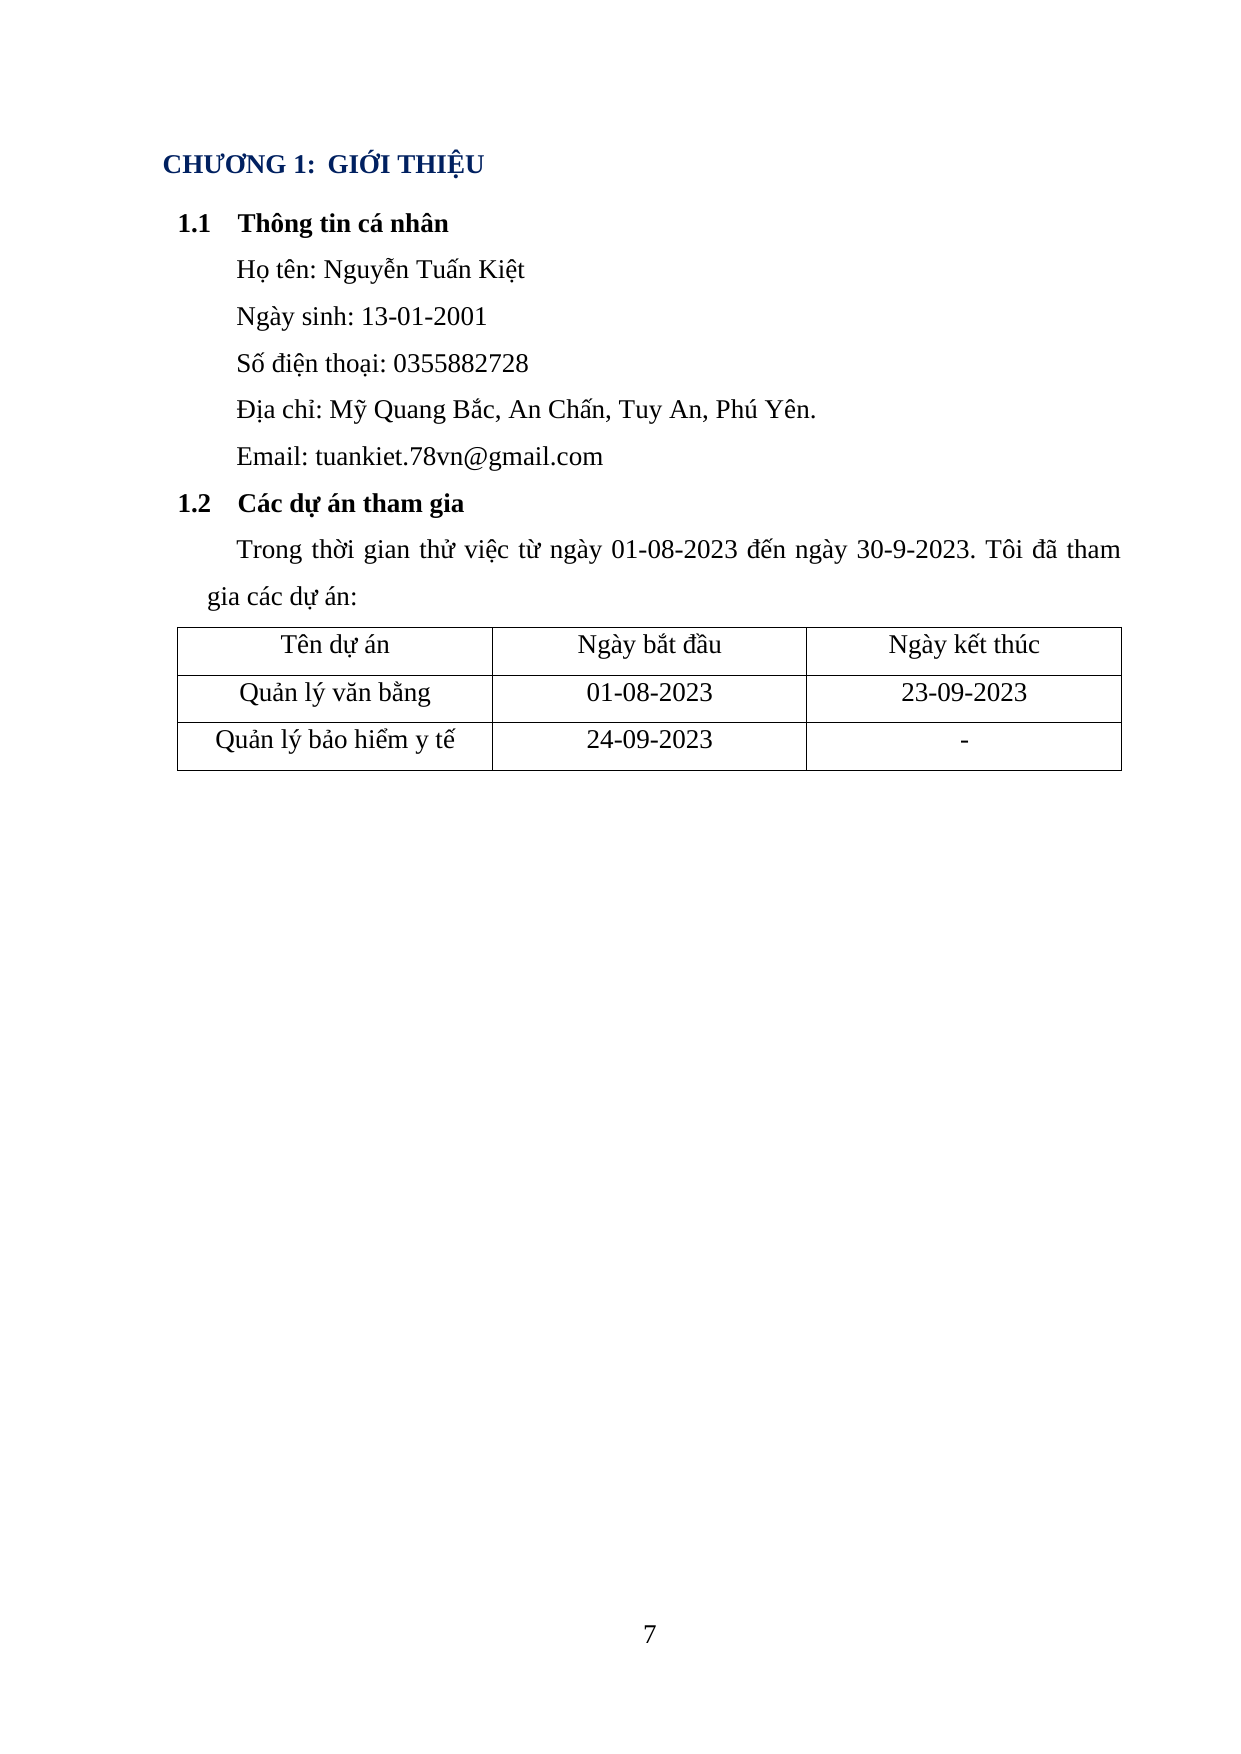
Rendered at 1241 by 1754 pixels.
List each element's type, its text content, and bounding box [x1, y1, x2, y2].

text Họ tên: Nguyễn Tuấn Kiệt [207, 253, 1122, 285]
table_cell - [807, 723, 1121, 770]
table_cell 23-09-2023 [807, 676, 1121, 722]
table_header Ngày kết thúc [807, 628, 1121, 674]
table_cell 01-08-2023 [493, 676, 806, 722]
text Ngày sinh: 13-01-2001 [207, 300, 1122, 331]
table_cell 24-09-2023 [493, 723, 806, 770]
text Email: tuankiet.78vn@gmail.com [207, 440, 1122, 471]
subtitle Các dự án tham gia [177, 487, 1122, 518]
text Địa chỉ: Mỹ Quang Bắc, An Chấn, Tuy An, Phú Yên. [207, 393, 1122, 425]
table_cell Quản lý văn bằng [178, 676, 492, 722]
text Số điện thoại: 0355882728 [207, 347, 1122, 378]
subtitle GIỚI THIỆU [162, 148, 1122, 179]
subtitle Thông tin cá nhân [177, 207, 1122, 238]
table_cell Quản lý bảo hiểm y tế [178, 723, 492, 770]
text Trong thời gian thử việc từ ngày 01-08-2023 đến ngày 30-9-2023. Tôi đã tham gia các dự án: [207, 533, 1122, 611]
table_header Tên dự án [178, 628, 492, 674]
table_header Ngày bắt đầu [493, 628, 806, 674]
